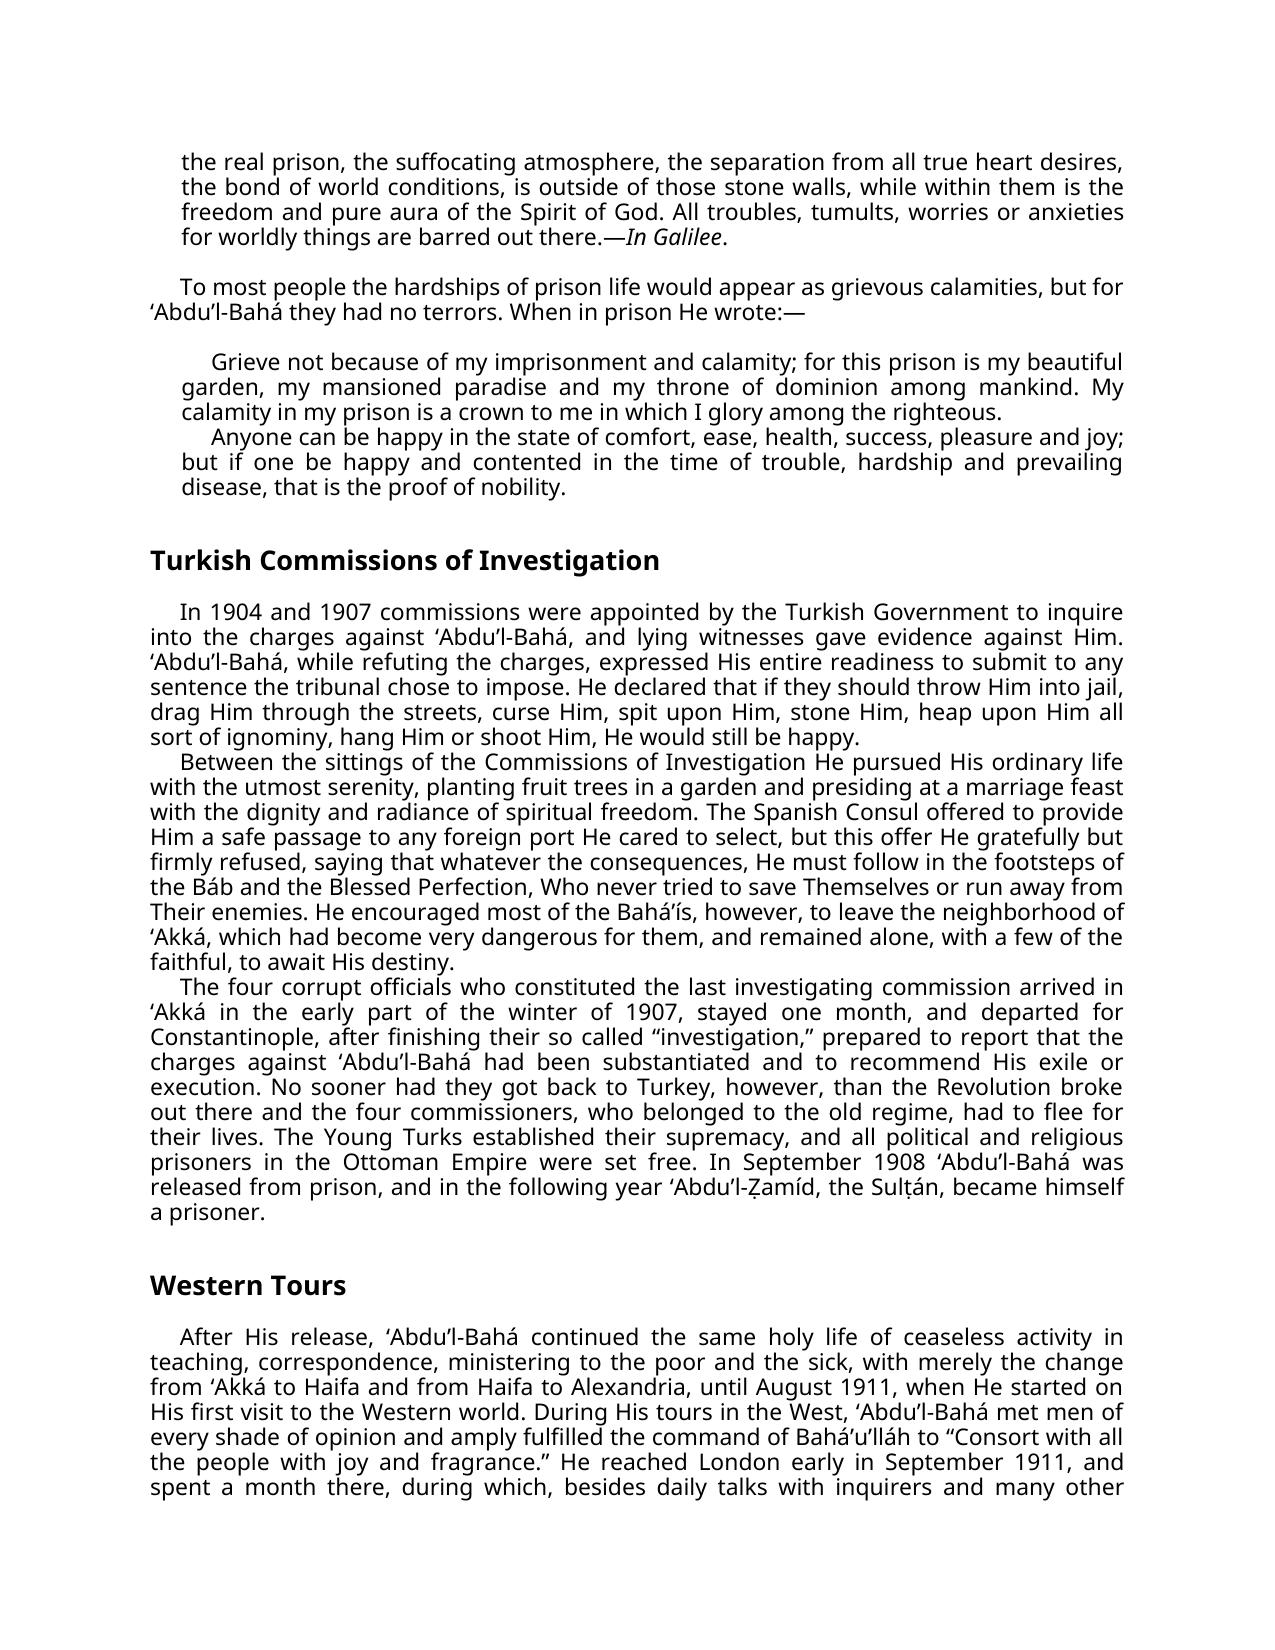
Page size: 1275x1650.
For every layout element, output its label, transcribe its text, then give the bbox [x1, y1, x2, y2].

text Grieve not because of my imprisonment and calamity; for this prison is my beautiful garden, my mansioned paradise and my throne of dominion among mankind. My calamity in my prison is a crown to me in which I glory among the righteous. [181, 350, 1125, 425]
text Anyone can be happy in the state of comfort, ease, health, success, pleasure and joy; but if one be happy and contented in the time of trouble, hardship and prevailing disease, that is the proof of nobility. [181, 425, 1125, 500]
text The four corrupt officials who constituted the last investigating commission arrived in ‘Akká in the early part of the winter of 1907, stayed one month, and departed for Constantinople, after finishing their so called “investigation,” prepared to report that the charges against ‘Abdu’l-Bahá had been substantiated and to recommend His exile or execution. No sooner had they got back to Turkey, however, than the Revolution broke out there and the four commissioners, who belonged to the old regime, had to flee for their lives. The Young Turks established their supremacy, and all political and religious prisoners in the Ottoman Empire were set free. In September 1908 ‘Abdu’l-Bahá was released from prison, and in the following year ‘Abdu’l-Ẓamíd, the Sulṭán, became himself a prisoner. [150, 975, 1125, 1225]
text Between the sittings of the Commissions of Investigation He pursued His ordinary life with the utmost serenity, planting fruit trees in a garden and presiding at a marriage feast with the dignity and radiance of spiritual freedom. The Spanish Consul offered to provide Him a safe passage to any foreign port He cared to select, but this offer He gratefully but firmly refused, saying that whatever the consequences, He must follow in the footsteps of the Báb and the Blessed Perfection, Who never tried to save Themselves or run away from Their enemies. He encouraged most of the Bahá’ís, however, to leave the neighborhood of ‘Akká, which had become very dangerous for them, and remained alone, with a few of the faithful, to await His destiny. [150, 750, 1125, 975]
text In 1904 and 1907 commissions were appointed by the Turkish Government to inquire into the charges against ‘Abdu’l-Bahá, and lying witnesses gave evidence against Him. ‘Abdu’l-Bahá, while refuting the charges, expressed His entire readiness to submit to any sentence the tribunal chose to impose. He declared that if they should throw Him into jail, drag Him through the streets, curse Him, spit upon Him, stone Him, heap upon Him all sort of ignominy, hang Him or shoot Him, He would still be happy. [150, 600, 1125, 750]
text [150, 1325, 1125, 1500]
text To most people the hardships of prison life would appear as grievous calamities, but for ‘Abdu’l-Bahá they had no terrors. When in prison He wrote:— [150, 275, 1125, 325]
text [181, 150, 1125, 250]
